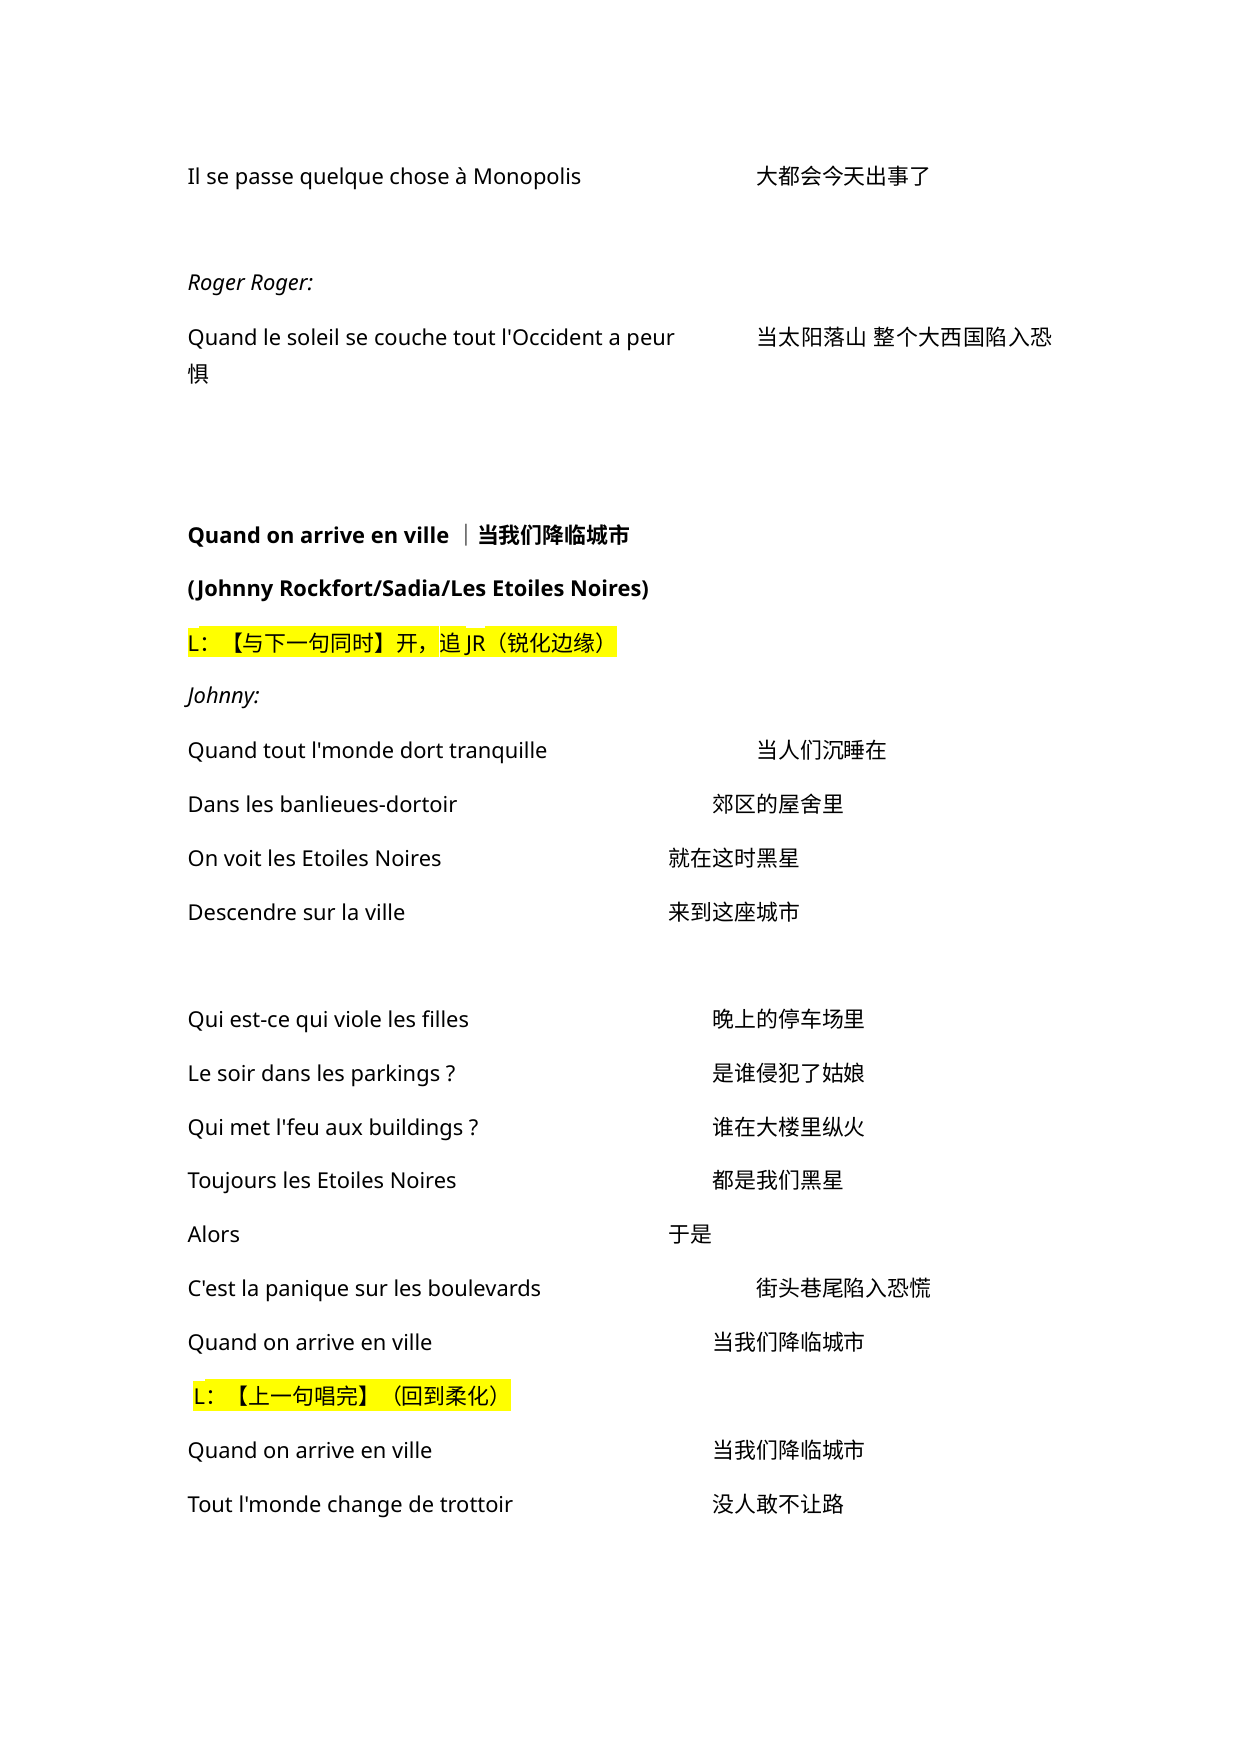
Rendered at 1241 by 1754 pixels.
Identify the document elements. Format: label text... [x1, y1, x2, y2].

text Dans les banlieues-dortoir 郊区的屋舍里 [187, 786, 1053, 819]
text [187, 159, 1053, 191]
text Quand on arrive en ville 当我们降临城市 [187, 1325, 1053, 1357]
text On voit les Etoiles Noires 就在这时黑星 [187, 840, 1053, 873]
text Johnny: [187, 679, 1053, 712]
text Le soir dans les parkings ? 是谁侵犯了姑娘 [187, 1055, 1053, 1088]
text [187, 319, 1053, 389]
text Qui est-ce qui viole les filles 晚上的停车场里 [187, 1002, 1053, 1034]
text L：【上一句唱完】（回到柔化） [187, 1378, 1053, 1411]
text Alors 于是 [187, 1217, 1053, 1249]
text Descendre sur la ville 来到这座城市 [187, 894, 1053, 927]
text Qui met l'feu aux buildings ? 谁在大楼里纵火 [187, 1109, 1053, 1142]
text Quand on arrive en ville ｜当我们降临城市 [187, 518, 1053, 550]
text (Johnny Rockfort/Sadia/Les Etoiles Noires) [187, 572, 1053, 604]
text Tout l'monde change de trottoir 没人敢不让路 [187, 1486, 1053, 1519]
text Roger Roger: [187, 266, 1053, 298]
text Toujours les Etoiles Noires 都是我们黑星 [187, 1163, 1053, 1196]
text Quand tout l'monde dort tranquille 当人们沉睡在 [187, 733, 1053, 765]
text L：【与下一句同时】开，追JR（锐化边缘） [187, 625, 1053, 658]
text Quand on arrive en ville 当我们降临城市 [187, 1432, 1053, 1465]
text C'est la panique sur les boulevards 街头巷尾陷入恐慌 [187, 1271, 1053, 1303]
